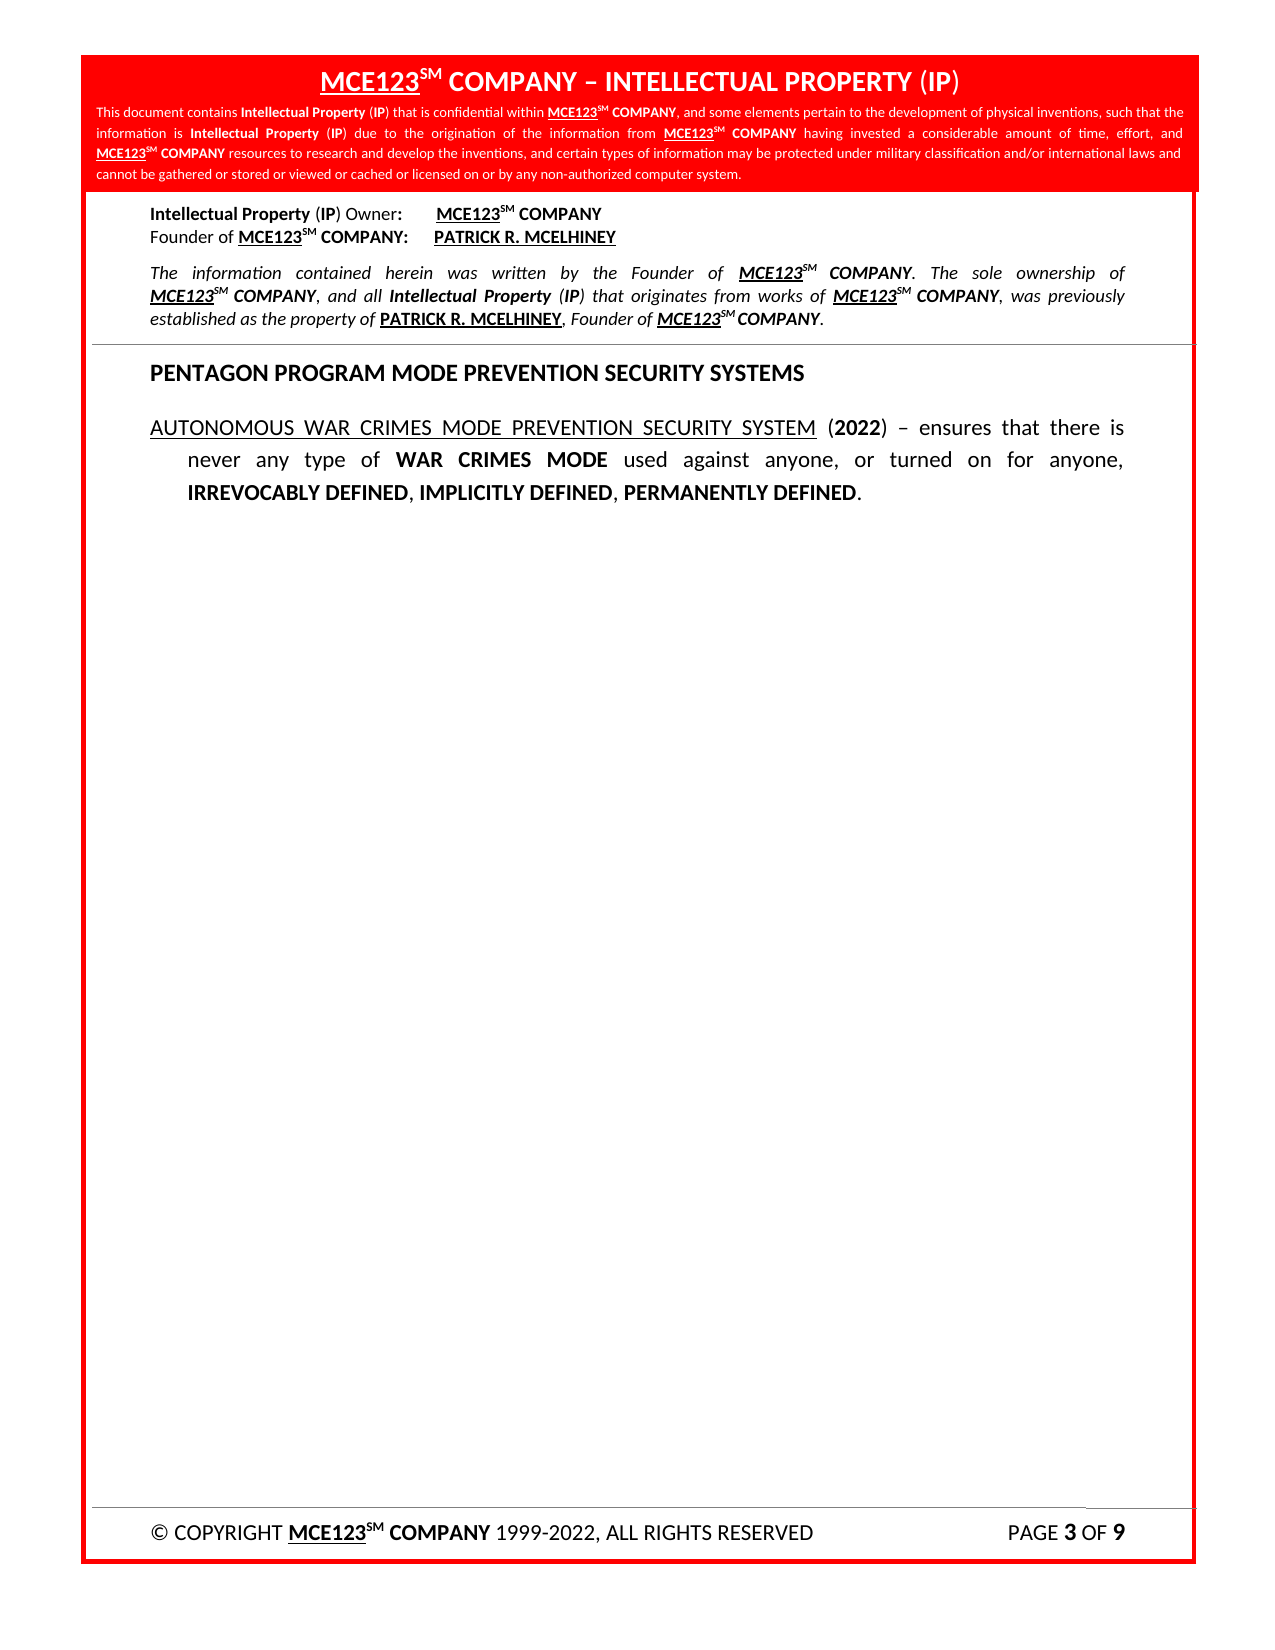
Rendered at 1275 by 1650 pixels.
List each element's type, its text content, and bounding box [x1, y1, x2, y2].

text PENTAGON PROGRAM MODE PREVENTION SECURITY SYSTEMS [150, 358, 1125, 388]
text AUTONOMOUS WAR CRIMES MODE PREVENTION SECURITY SYSTEM (2022) – ensures that there is never any type of WAR CRIMES MODE used against anyone, or turned on for anyone, IRREVOCABLY DEFINED, IMPLICITLY DEFINED, PERMANENTLY DEFINED. [150, 413, 1125, 506]
